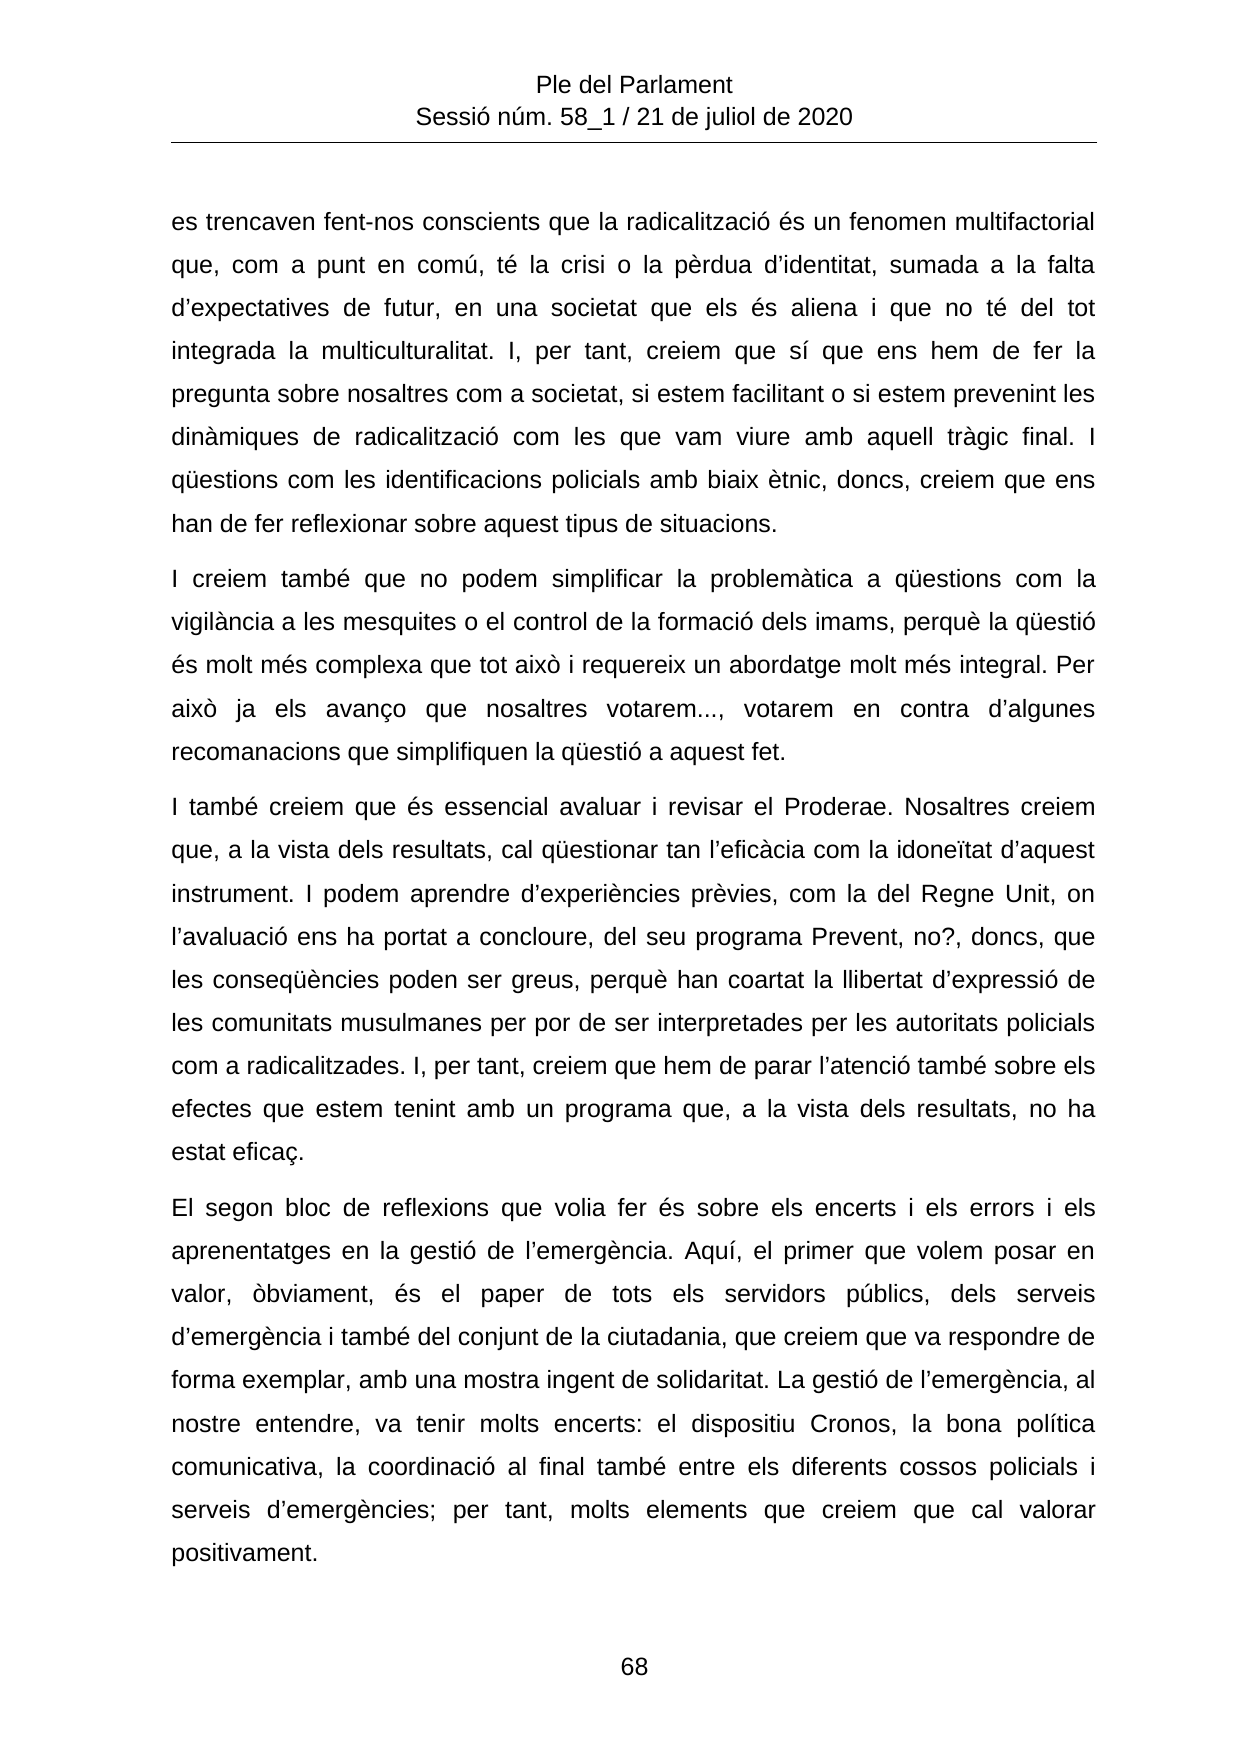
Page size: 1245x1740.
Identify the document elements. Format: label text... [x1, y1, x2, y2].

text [171, 207, 1097, 537]
text I creiem també que no podem simplificar la problemàtica a qüestions com la vigilància a les mesquites o el control de la formació dels imams, perquè la qüestió és molt més complexa que tot això i requereix un abordatge molt més integral. Per això ja els avanço que nosaltres votarem..., votarem en contra d’algunes recomanacions que simplifiquen la qüestió a aquest fet. [171, 564, 1097, 766]
text El segon bloc de reflexions que volia fer és sobre els encerts i els errors i els aprenentatges en la gestió de l’emergència. Aquí, el primer que volem posar en valor, òbviament, és el paper de tots els servidors públics, dels serveis d’emergència i també del conjunt de la ciutadania, que creiem que va respondre de forma exemplar, amb una mostra ingent de solidaritat. La gestió de l’emergència, al nostre entendre, va tenir molts encerts: el dispositiu Cronos, la bona política comunicativa, la coordinació al final també entre els diferents cossos policials i serveis d’emergències; per tant, molts elements que creiem que cal valorar positivament. [171, 1193, 1097, 1567]
text I també creiem que és essencial avaluar i revisar el Proderae. Nosaltres creiem que, a la vista dels resultats, cal qüestionar tan l’eficàcia com la idoneïtat d’aquest instrument. I podem aprendre d’experiències prèvies, com la del Regne Unit, on l’avaluació ens ha portat a concloure, del seu programa Prevent, no?, doncs, que les conseqüències poden ser greus, perquè han coartat la llibertat d’expressió de les comunitats musulmanes per por de ser interpretades per les autoritats policials com a radicalitzades. I, per tant, creiem que hem de parar l’atenció també sobre els efectes que estem tenint amb un programa que, a la vista dels resultats, no ha estat eficaç. [171, 792, 1097, 1166]
